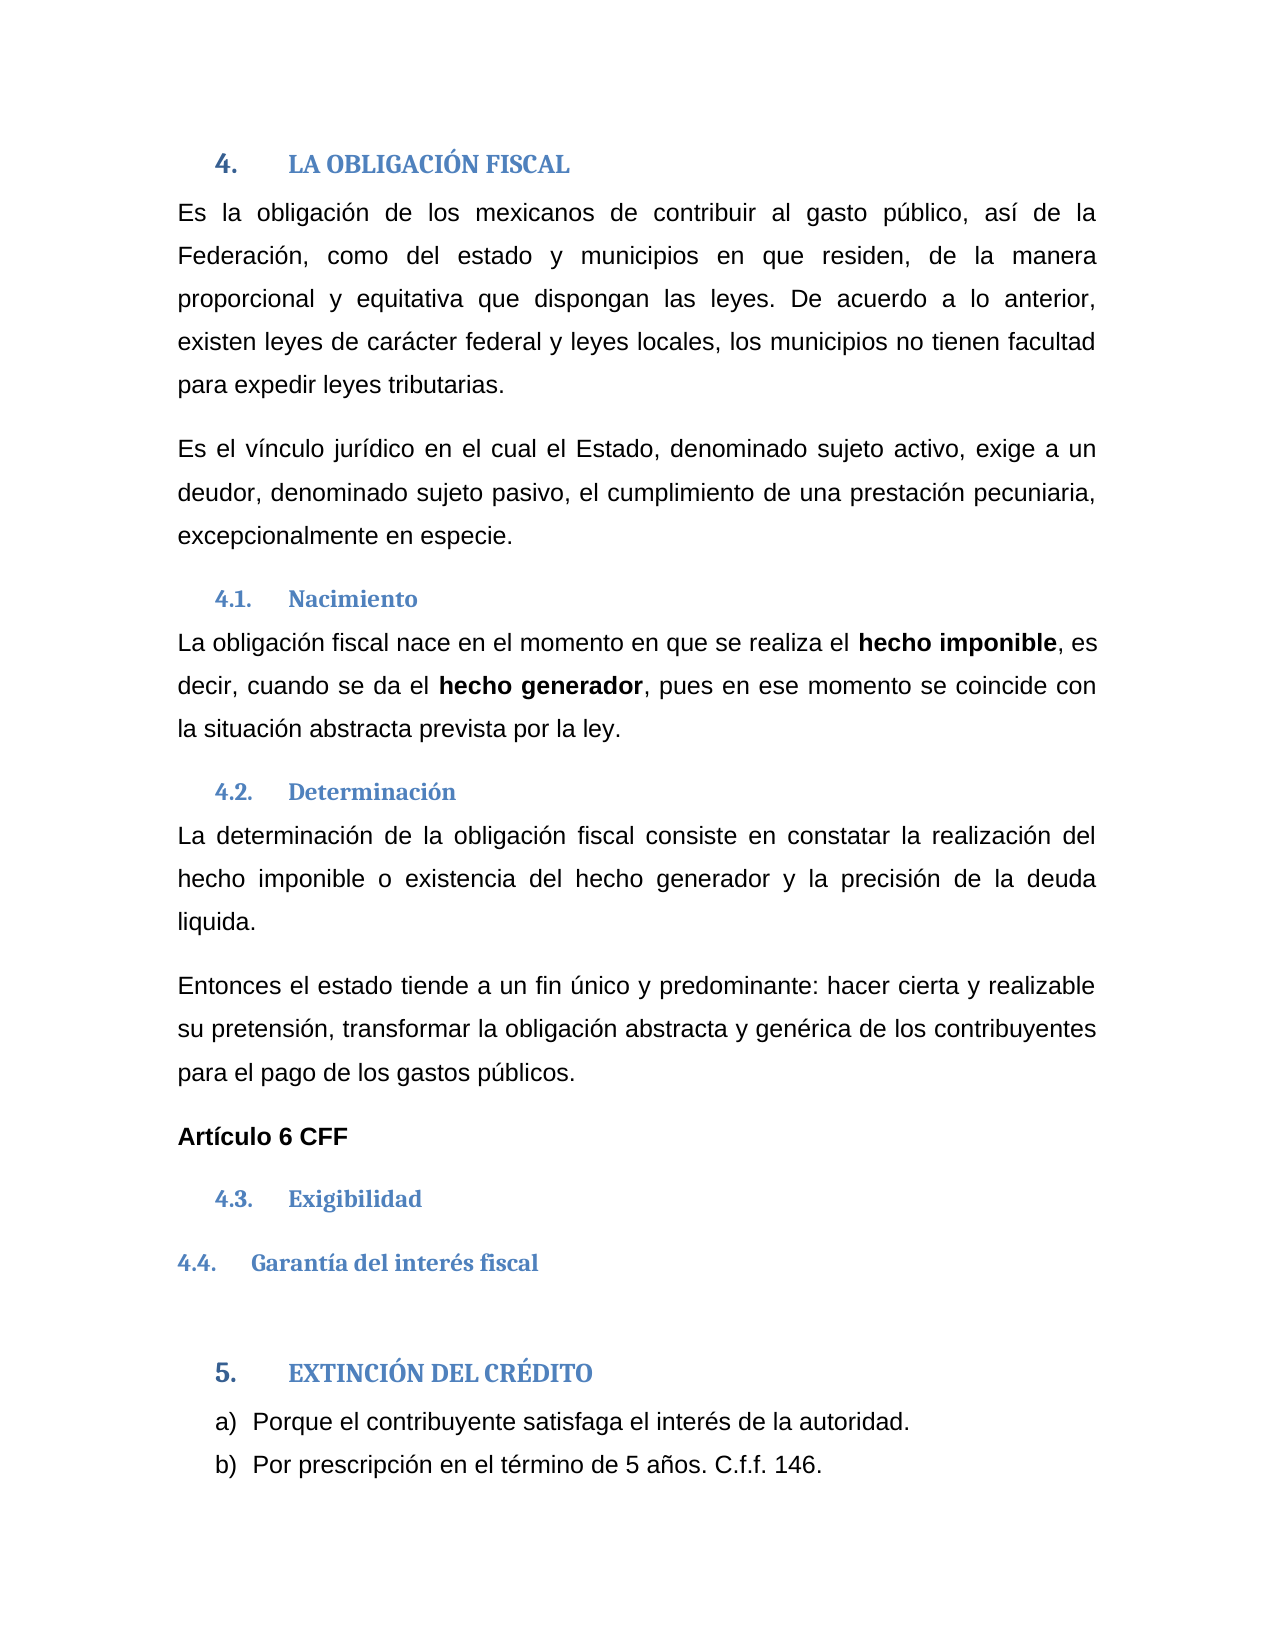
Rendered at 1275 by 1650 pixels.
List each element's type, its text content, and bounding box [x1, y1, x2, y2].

subtitle Determinación [215, 778, 1098, 807]
text Entonces el estado tiende a un fin único y predominante: hacer cierta y realizable su pretensión, transformar la obligación abstracta y genérica de los contribuyentes para el pago de los gastos públicos. [177, 971, 1098, 1086]
subtitle 4.4. Garantía del interés fiscal [177, 1249, 1098, 1278]
subtitle Exigibilidad [215, 1185, 1098, 1214]
text Es la obligación de los mexicanos de contribuir al gasto público, así de la Federación, como del estado y municipios en que residen, de la manera proporcional y equitativa que dispongan las leyes. De acuerdo a lo anterior, existen leyes de carácter federal y leyes locales, los municipios no tienen facultad para expedir leyes tributarias. [177, 198, 1098, 399]
list Por prescripción en el término de 5 años. C.f.f. 146. [215, 1450, 1098, 1479]
text La determinación de la obligación fiscal consiste en constatar la realización del hecho imponible o existencia del hecho generador y la precisión de la deuda liquida. [177, 821, 1098, 936]
subtitle Nacimiento [215, 584, 1098, 613]
list Porque el contribuyente satisfaga el interés de la autoridad. [215, 1407, 1098, 1436]
text Artículo 6 CFF [177, 1121, 1098, 1150]
subtitle EXTINCIÓN DEL CRÉDITO [215, 1356, 1098, 1390]
text Es el vínculo jurídico en el cual el Estado, denominado sujeto activo, exige a un deudor, denominado sujeto pasivo, el cumplimiento de una prestación pecuniaria, excepcionalmente en especie. [177, 434, 1098, 549]
text La obligación fiscal nace en el momento en que se realiza el hecho imponible, es decir, cuando se da el hecho generador, pues en ese momento se coincide con la situación abstracta prevista por la ley. [177, 628, 1098, 743]
subtitle LA OBLIGACIÓN FISCAL [215, 148, 1098, 181]
